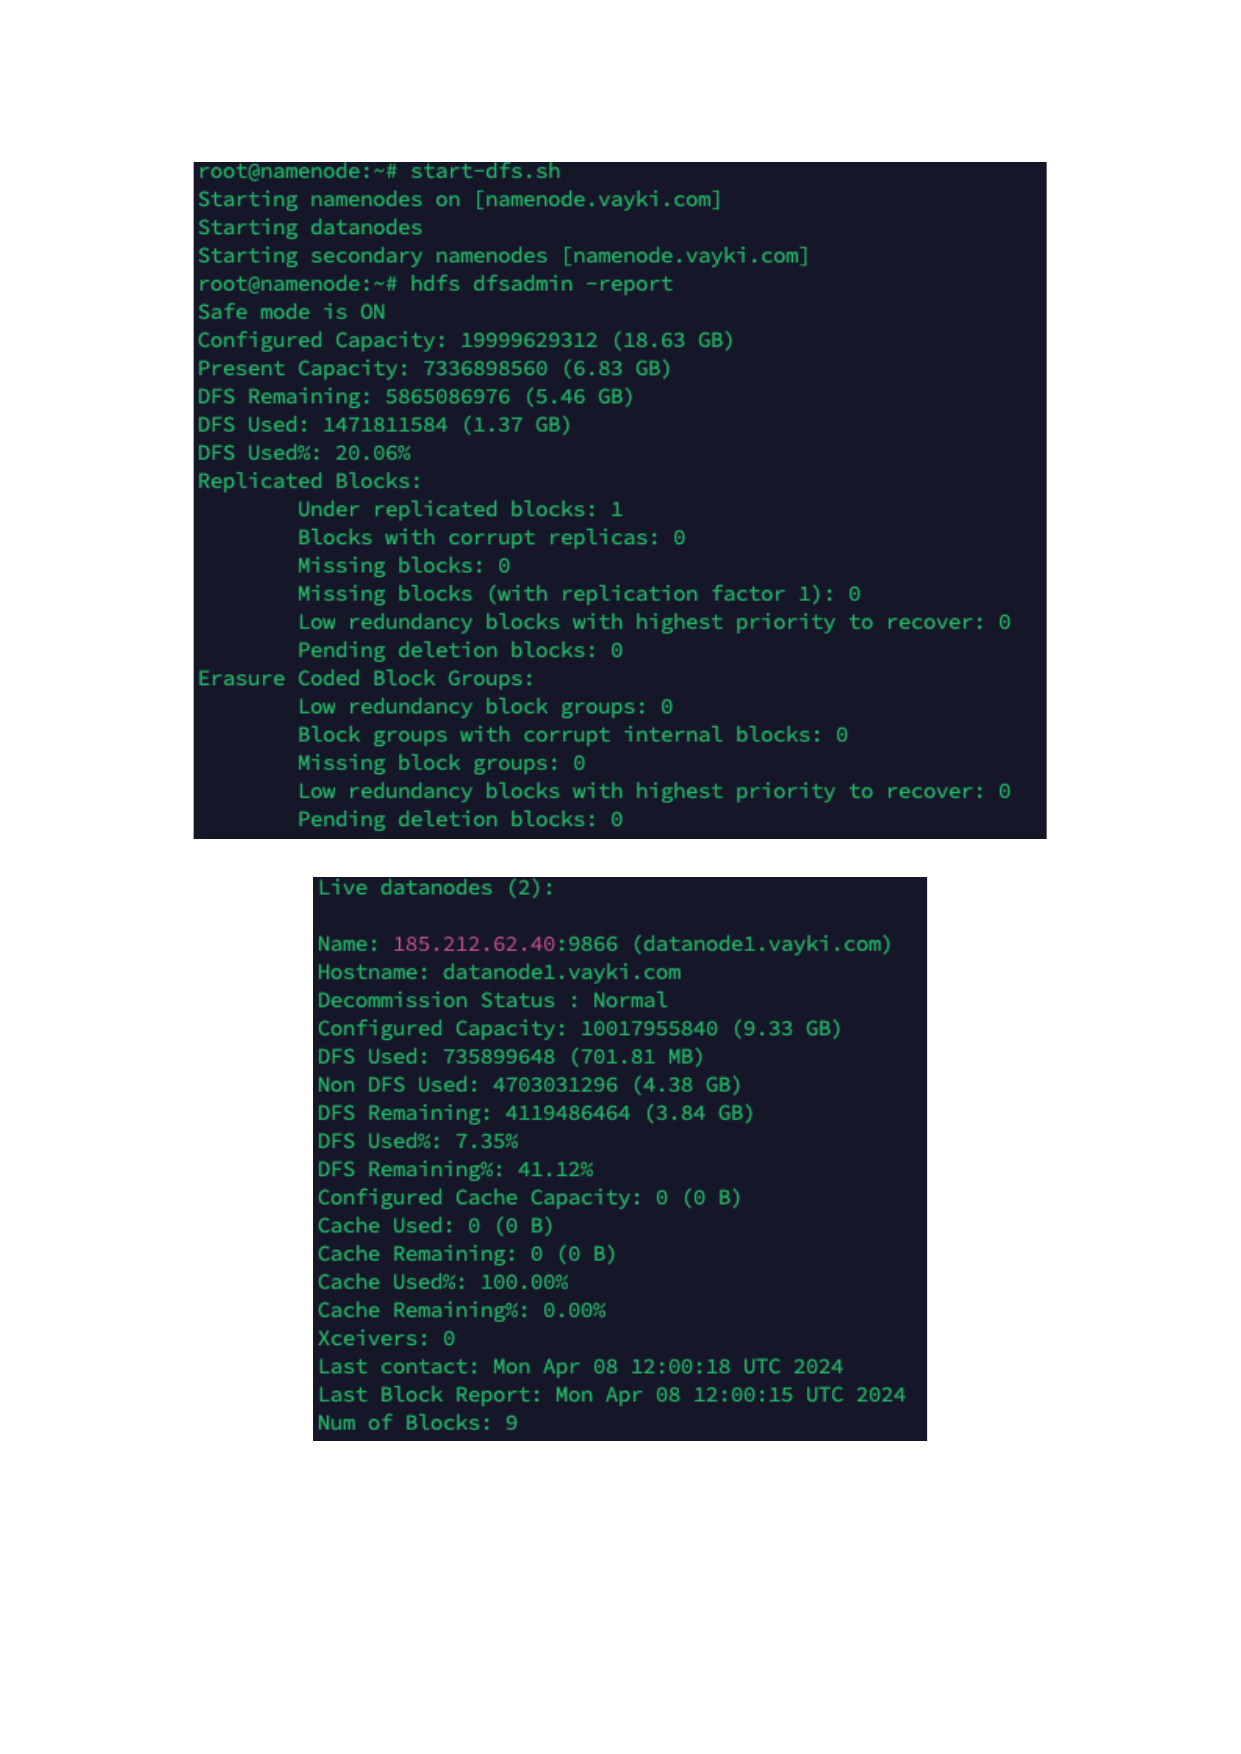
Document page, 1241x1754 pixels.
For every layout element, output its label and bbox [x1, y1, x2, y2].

picture [313, 877, 928, 1441]
picture [193, 162, 1047, 839]
